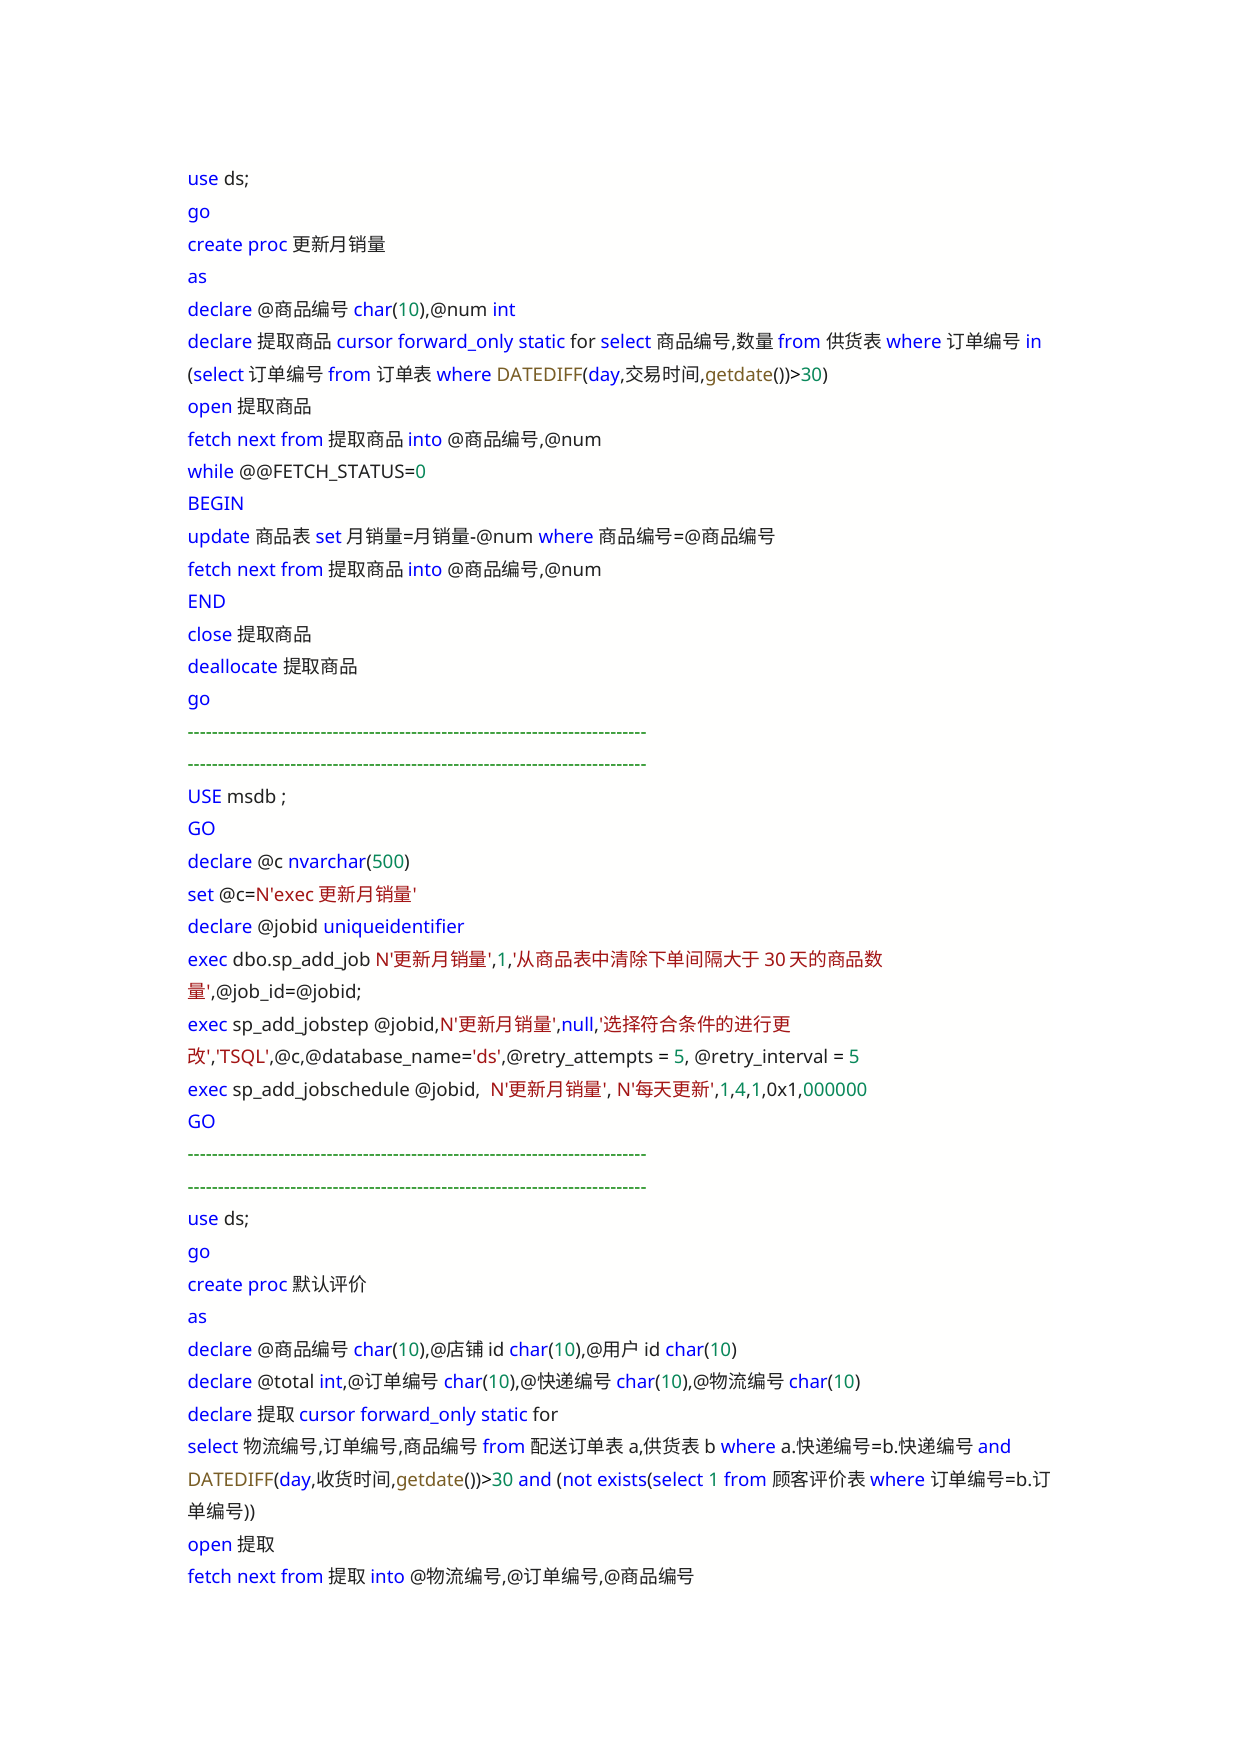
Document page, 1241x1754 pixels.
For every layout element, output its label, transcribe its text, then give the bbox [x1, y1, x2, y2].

text ---------------------------------------------------------------------------- [187, 1137, 1053, 1169]
text select 物流编号,订单编号,商品编号 from 配送订单表 a,供货表 b where a.快递编号=b.快递编号 and DATEDIFF(day,收货时间,getdate())>30 and (not exists(select 1 from 顾客评价表 where 订单编号=b.订单编号)) [187, 1429, 1053, 1527]
text go [187, 1234, 1053, 1267]
text declare @商品编号 char(10),@num int [187, 292, 1053, 324]
text go [187, 194, 1053, 227]
text update 商品表 set 月销量=月销量-@num where 商品编号=@商品编号 [187, 519, 1053, 552]
text declare @jobid uniqueidentifier [187, 909, 1053, 942]
text END [187, 584, 1053, 617]
text as [187, 1299, 1053, 1332]
text fetch next from 提取商品 into @商品编号,@num [187, 552, 1053, 584]
text declare @c nvarchar(500) [187, 844, 1053, 877]
text GO [187, 1104, 1053, 1137]
text fetch next from 提取商品 into @商品编号,@num [187, 422, 1053, 454]
text open 提取 [187, 1527, 1053, 1559]
text exec sp_add_jobschedule @jobid, N'更新月销量', N'每天更新',1,4,1,0x1,000000 [187, 1072, 1053, 1104]
text create proc 默认评价 [187, 1267, 1053, 1299]
text set @c=N'exec 更新月销量' [187, 877, 1053, 909]
text BEGIN [187, 487, 1053, 519]
text exec sp_add_jobstep @jobid,N'更新月销量',null,'选择符合条件的进行更改','TSQL',@c,@database_name='ds',@retry_attempts = 5, @retry_interval = 5 [187, 1007, 1053, 1072]
text declare 提取 cursor forward_only static for [187, 1397, 1053, 1429]
text ---------------------------------------------------------------------------- [187, 714, 1053, 747]
text GO [187, 812, 1053, 844]
text ---------------------------------------------------------------------------- [187, 1169, 1053, 1202]
text while @@FETCH_STATUS=0 [187, 454, 1053, 487]
text USE msdb ; [187, 779, 1053, 812]
text declare @商品编号 char(10),@店铺id char(10),@用户id char(10) [187, 1332, 1053, 1364]
text use ds; [187, 162, 1053, 194]
text go [187, 682, 1053, 714]
text use ds; [187, 1202, 1053, 1234]
text declare @total int,@订单编号 char(10),@快递编号 char(10),@物流编号 char(10) [187, 1364, 1053, 1397]
text create proc 更新月销量 [187, 227, 1053, 259]
text close 提取商品 [187, 617, 1053, 649]
text ---------------------------------------------------------------------------- [187, 747, 1053, 779]
text fetch next from 提取 into @物流编号,@订单编号,@商品编号 [187, 1559, 1053, 1592]
text as [187, 259, 1053, 292]
text exec dbo.sp_add_job N'更新月销量',1,'从商品表中清除下单间隔大于30天的商品数量',@job_id=@jobid; [187, 942, 1053, 1007]
text deallocate 提取商品 [187, 649, 1053, 682]
text open 提取商品 [187, 389, 1053, 422]
text declare 提取商品 cursor forward_only static for select 商品编号,数量 from 供货表 where 订单编号 in (select 订单编号 from 订单表 where DATEDIFF(day,交易时间,getdate())>30) [187, 324, 1053, 389]
